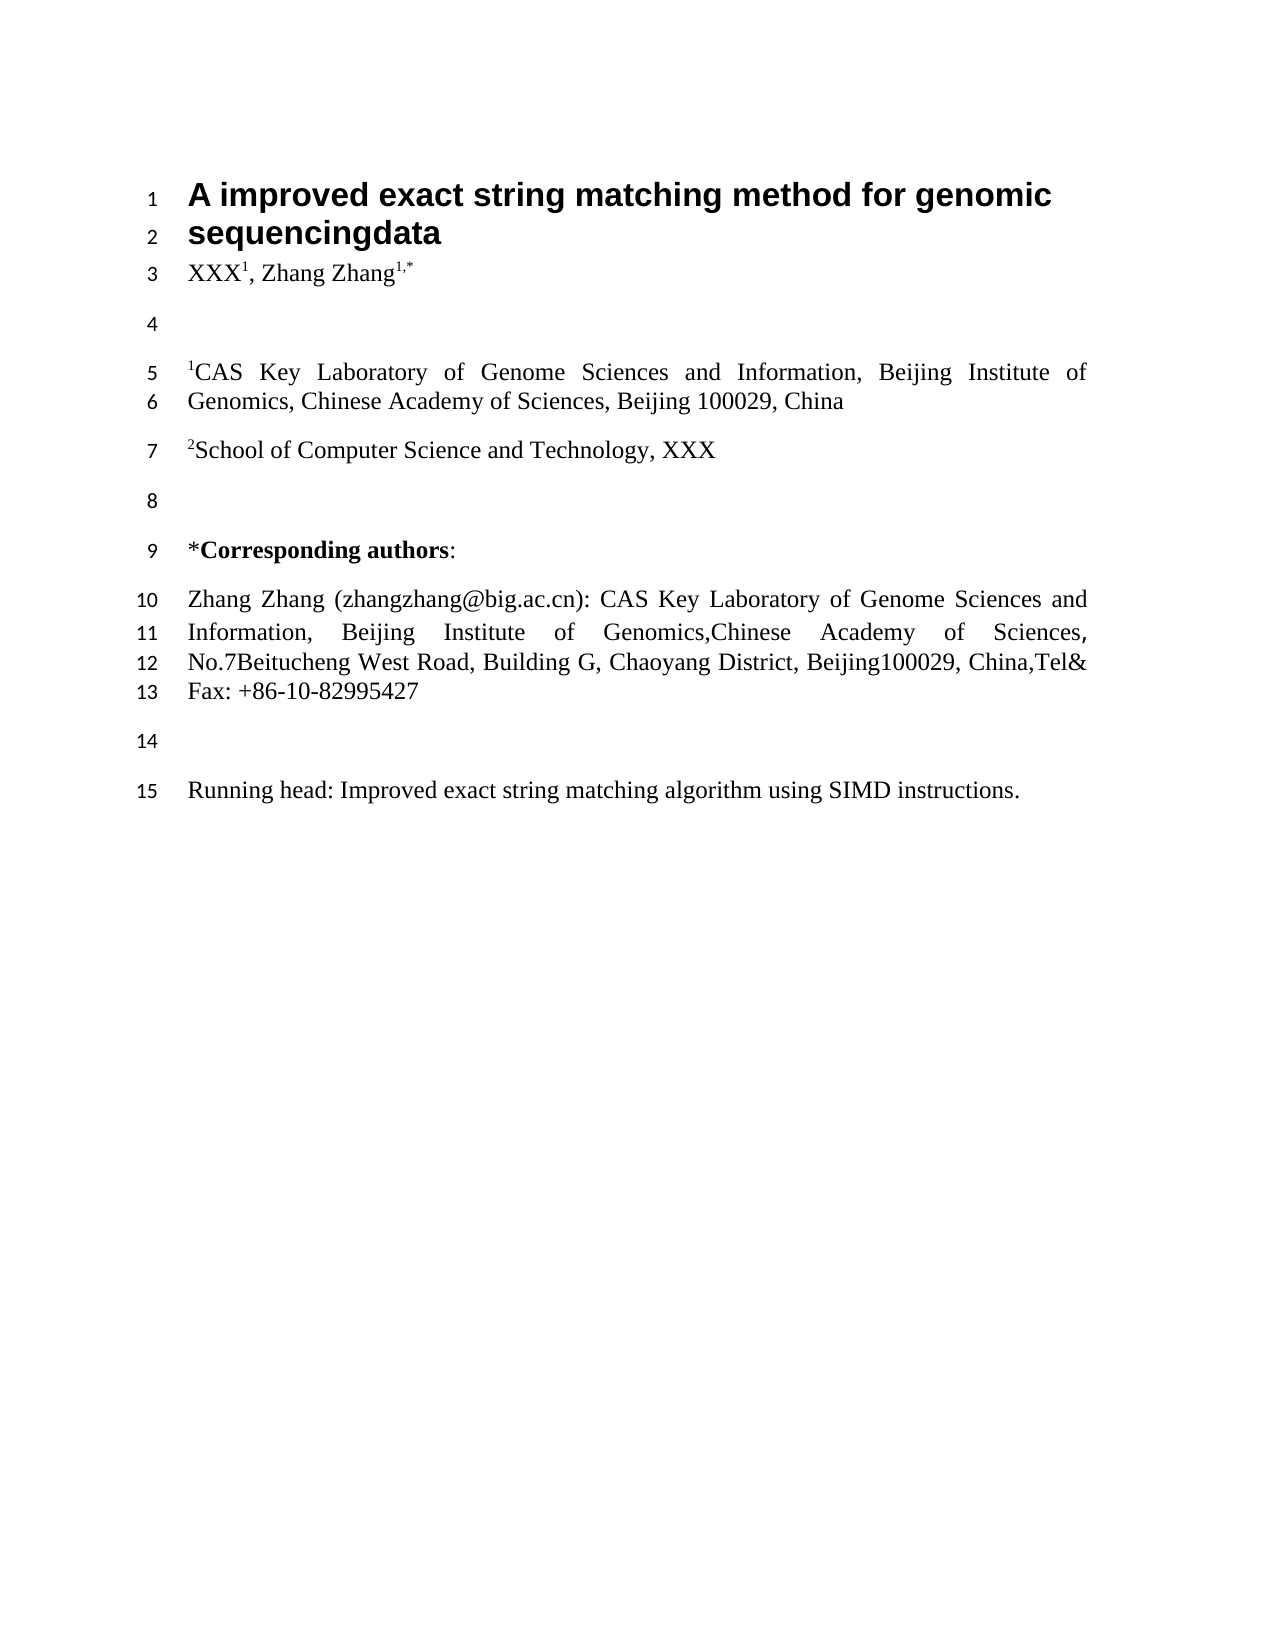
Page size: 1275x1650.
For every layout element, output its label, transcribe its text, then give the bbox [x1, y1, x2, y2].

text XXX1, Zhang Zhang1,* [187, 258, 1088, 287]
title A improved exact string matching method for genomic sequencingdata [187, 175, 1088, 252]
text *Corresponding authors: [187, 535, 1088, 563]
text 1CAS Key Laboratory of Genome Sciences and Information, Beijing Institute of Genomics, Chinese Academy of Sciences, Beijing 100029, China [187, 357, 1088, 415]
text Running head: Improved exact string matching algorithm using SIMD instructions. [187, 775, 1088, 804]
text 2School of Computer Science and Technology, XXX [187, 436, 1088, 464]
text Zhang Zhang (zhangzhang@big.ac.cn): CAS Key Laboratory of Genome Sciences and Information, Beijing Institute of Genomics,Chinese Academy of Sciences, No.7Beitucheng West Road, Building G, Chaoyang District, Beijing100029, China,Tel& Fax: +86-10-82995427 [187, 584, 1088, 705]
